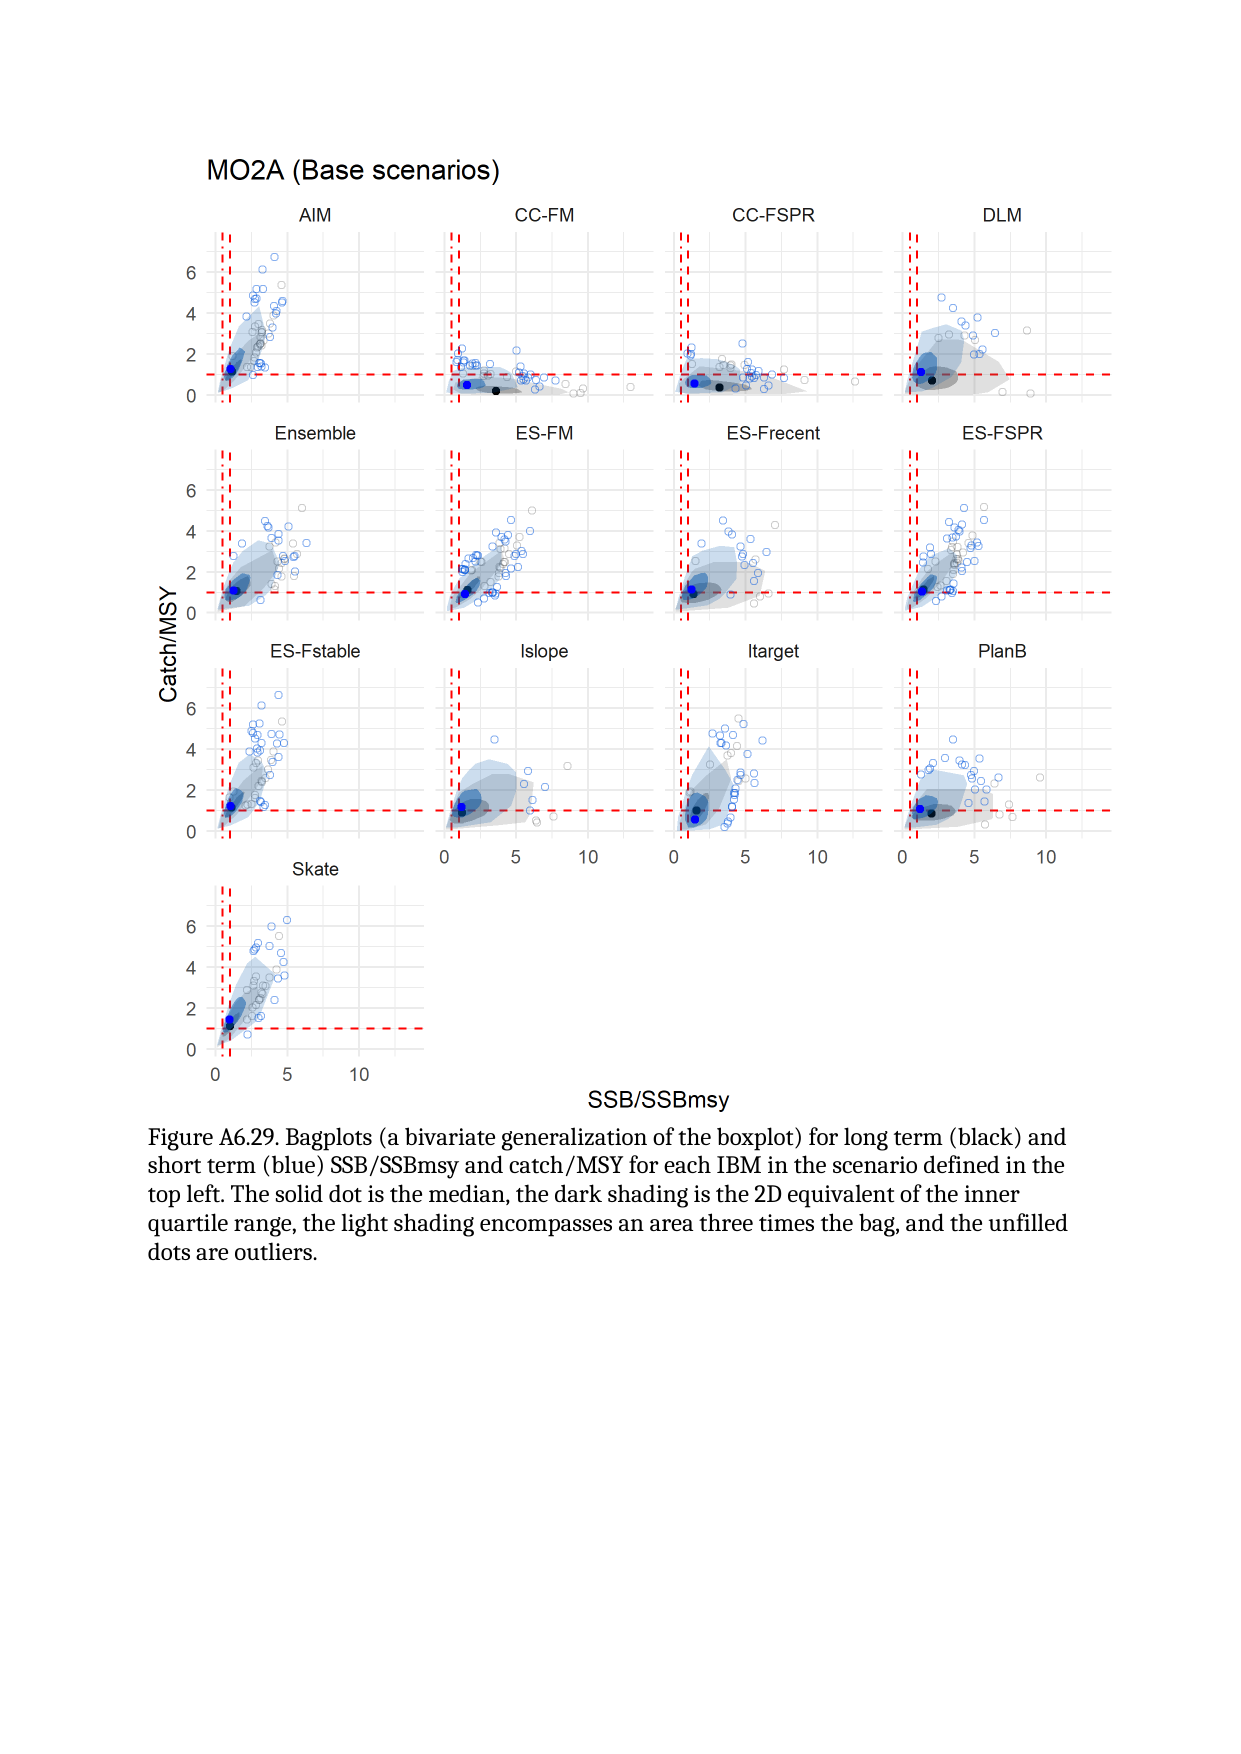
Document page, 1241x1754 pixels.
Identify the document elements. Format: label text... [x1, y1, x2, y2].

text Figure A6.29. Bagplots (a bivariate generalization of the boxplot) for long term (black) and short term (blue) SSB/SSBmsy and catch/MSY for each IBM in the scenario defined in the top left. The solid dot is the median, the dark shading is the 2D equivalent of the inner quartile range, the light shading encompasses an area three times the bag, and the unfilled dots are outliers. [148, 1123, 1093, 1266]
picture [147, 147, 1123, 1123]
